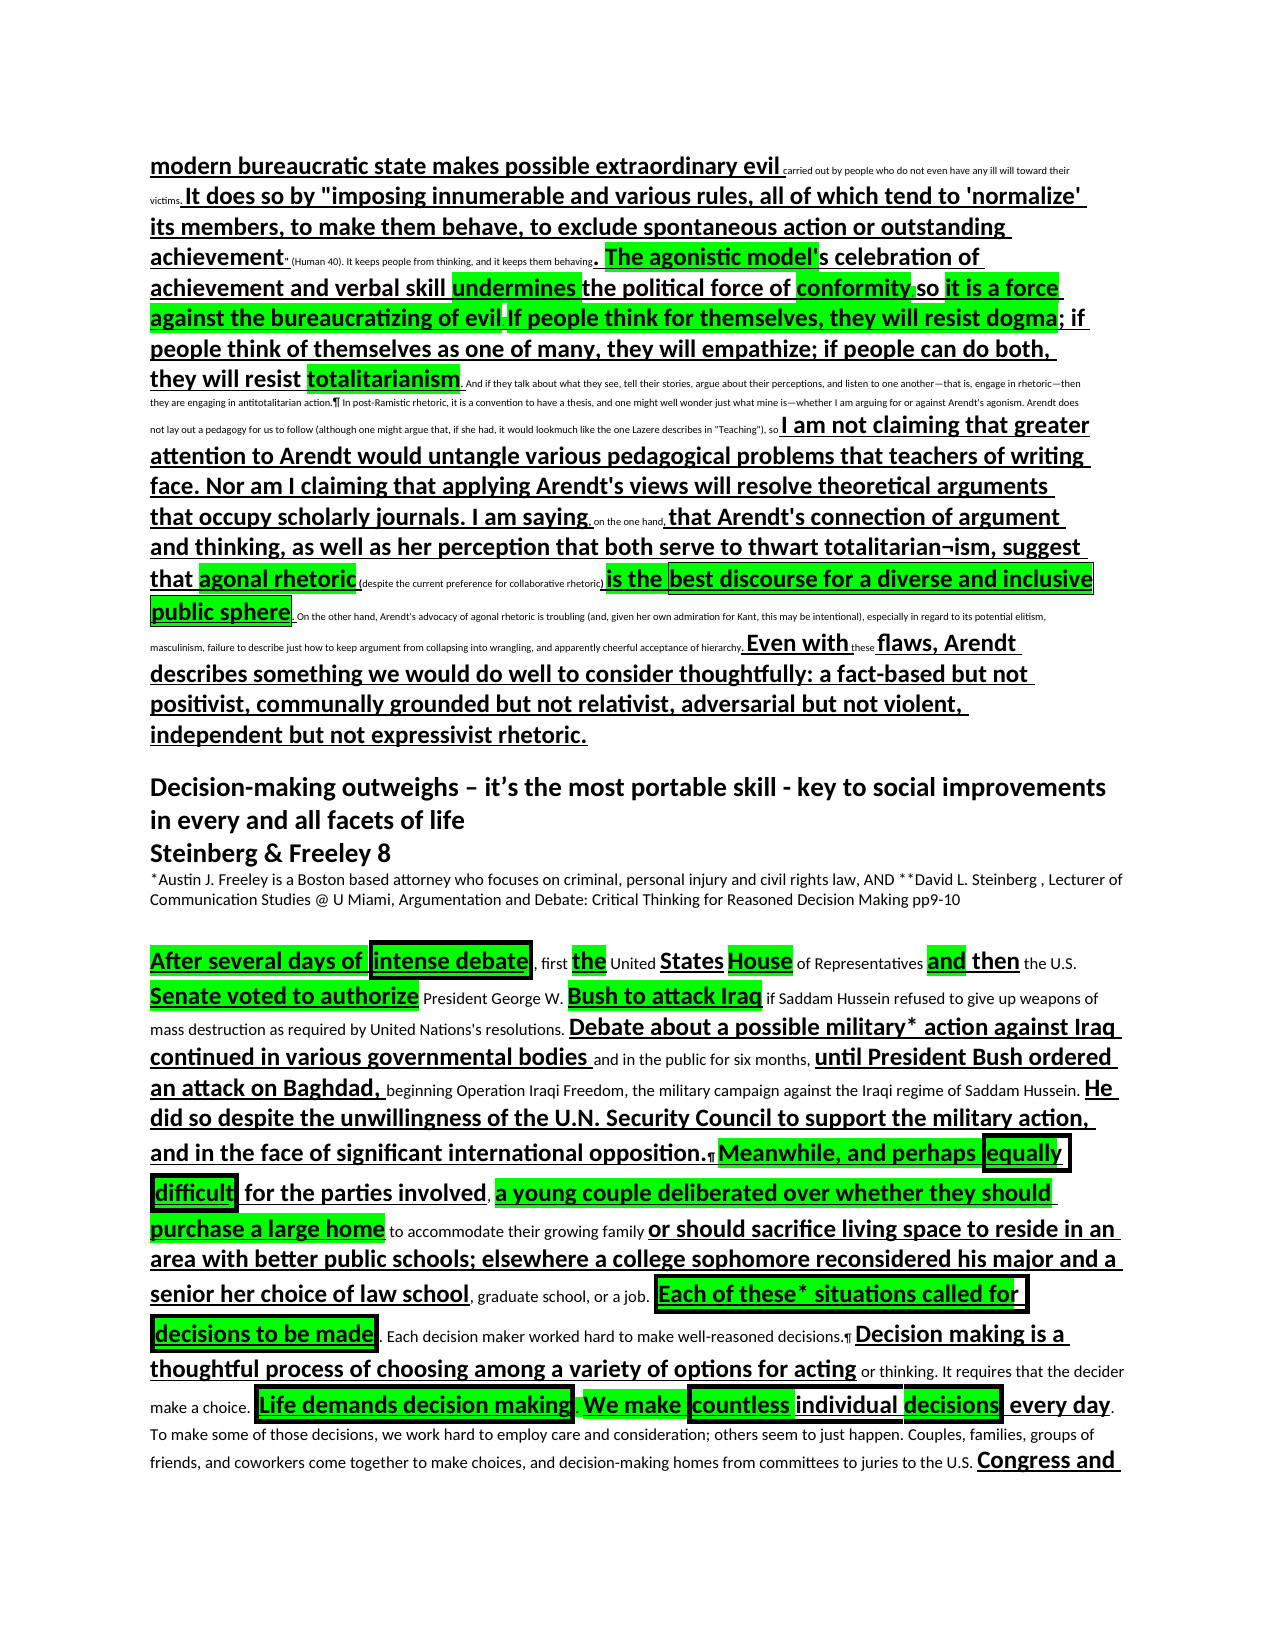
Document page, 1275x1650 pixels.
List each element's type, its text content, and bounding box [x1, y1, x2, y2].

text Steinberg & Freeley 8 [150, 836, 1125, 869]
text *Austin J. Freeley is a Boston based attorney who focuses on criminal, personal injury and civil rights law, AND **David L. Steinberg , Lecturer of Communication Studies @ U Miami, Argumentation and Debate: Critical Thinking for Reasoned Decision Making pp9-10 [150, 869, 1125, 910]
subtitle Decision-making outweighs – it’s the most portable skill - key to social improvements in every and all facets of life [150, 770, 1125, 836]
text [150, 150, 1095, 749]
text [150, 940, 1125, 1475]
